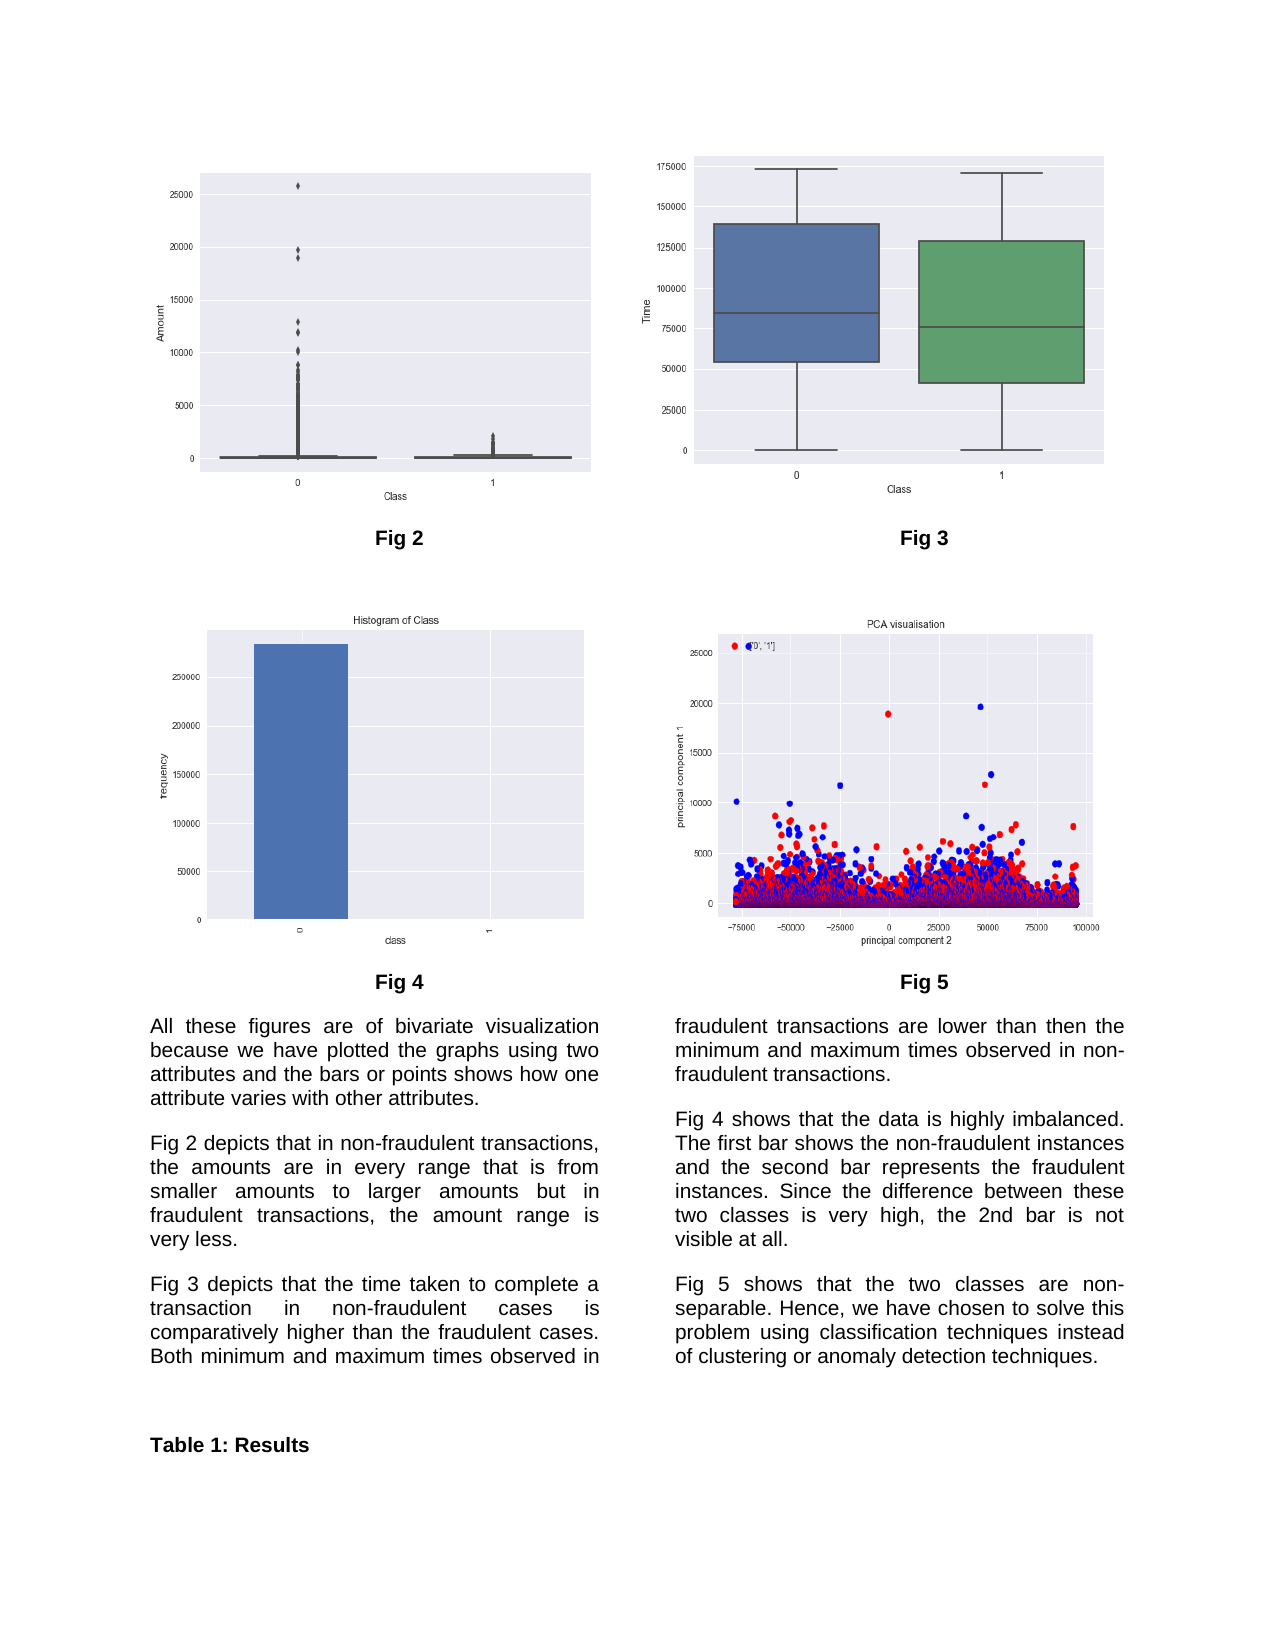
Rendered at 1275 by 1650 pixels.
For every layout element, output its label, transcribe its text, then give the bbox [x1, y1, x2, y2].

picture [150, 615, 603, 949]
text Table 1: Results [150, 1433, 1125, 1457]
text Fig 2 Fig 3 [150, 526, 1125, 550]
text All these figures are of bivariate visualization because we have plotted the graphs using two attributes and the bars or points shows how one attribute varies with other attributes. [150, 1014, 600, 1110]
text Fig 3 depicts that the time taken to complete a transaction in non-fraudulent cases is comparatively higher than the fraudulent cases. Both minimum and maximum times observed in fraudulent transactions are lower than then the minimum and maximum times observed in non-fraudulent transactions. [150, 1272, 600, 1367]
text Fig 4 shows that the data is highly imbalanced. The first bar shows the non-fraudulent instances and the second bar represents the fraudulent instances. Since the difference between these two classes is very high, the 2nd bar is not visible at all. [675, 1107, 1125, 1251]
text Fig 3 depicts that the time taken to complete a transaction in non-fraudulent cases is comparatively higher than the fraudulent cases. Both minimum and maximum times observed in fraudulent transactions are lower than then the minimum and maximum times observed in non-fraudulent transactions. [675, 1014, 1125, 1086]
text Fig 2 depicts that in non-fraudulent transactions, the amounts are in every range that is from smaller amounts to larger amounts but in fraudulent transactions, the amount range is very less. [150, 1131, 600, 1251]
text Fig 4 Fig 5 [150, 969, 1125, 993]
text Fig 5 shows that the two classes are non-separable. Hence, we have chosen to solve this problem using classification techniques instead of clustering or anomaly detection techniques. [675, 1272, 1125, 1367]
picture [150, 164, 600, 506]
picture [666, 617, 1112, 949]
picture [639, 150, 1112, 506]
